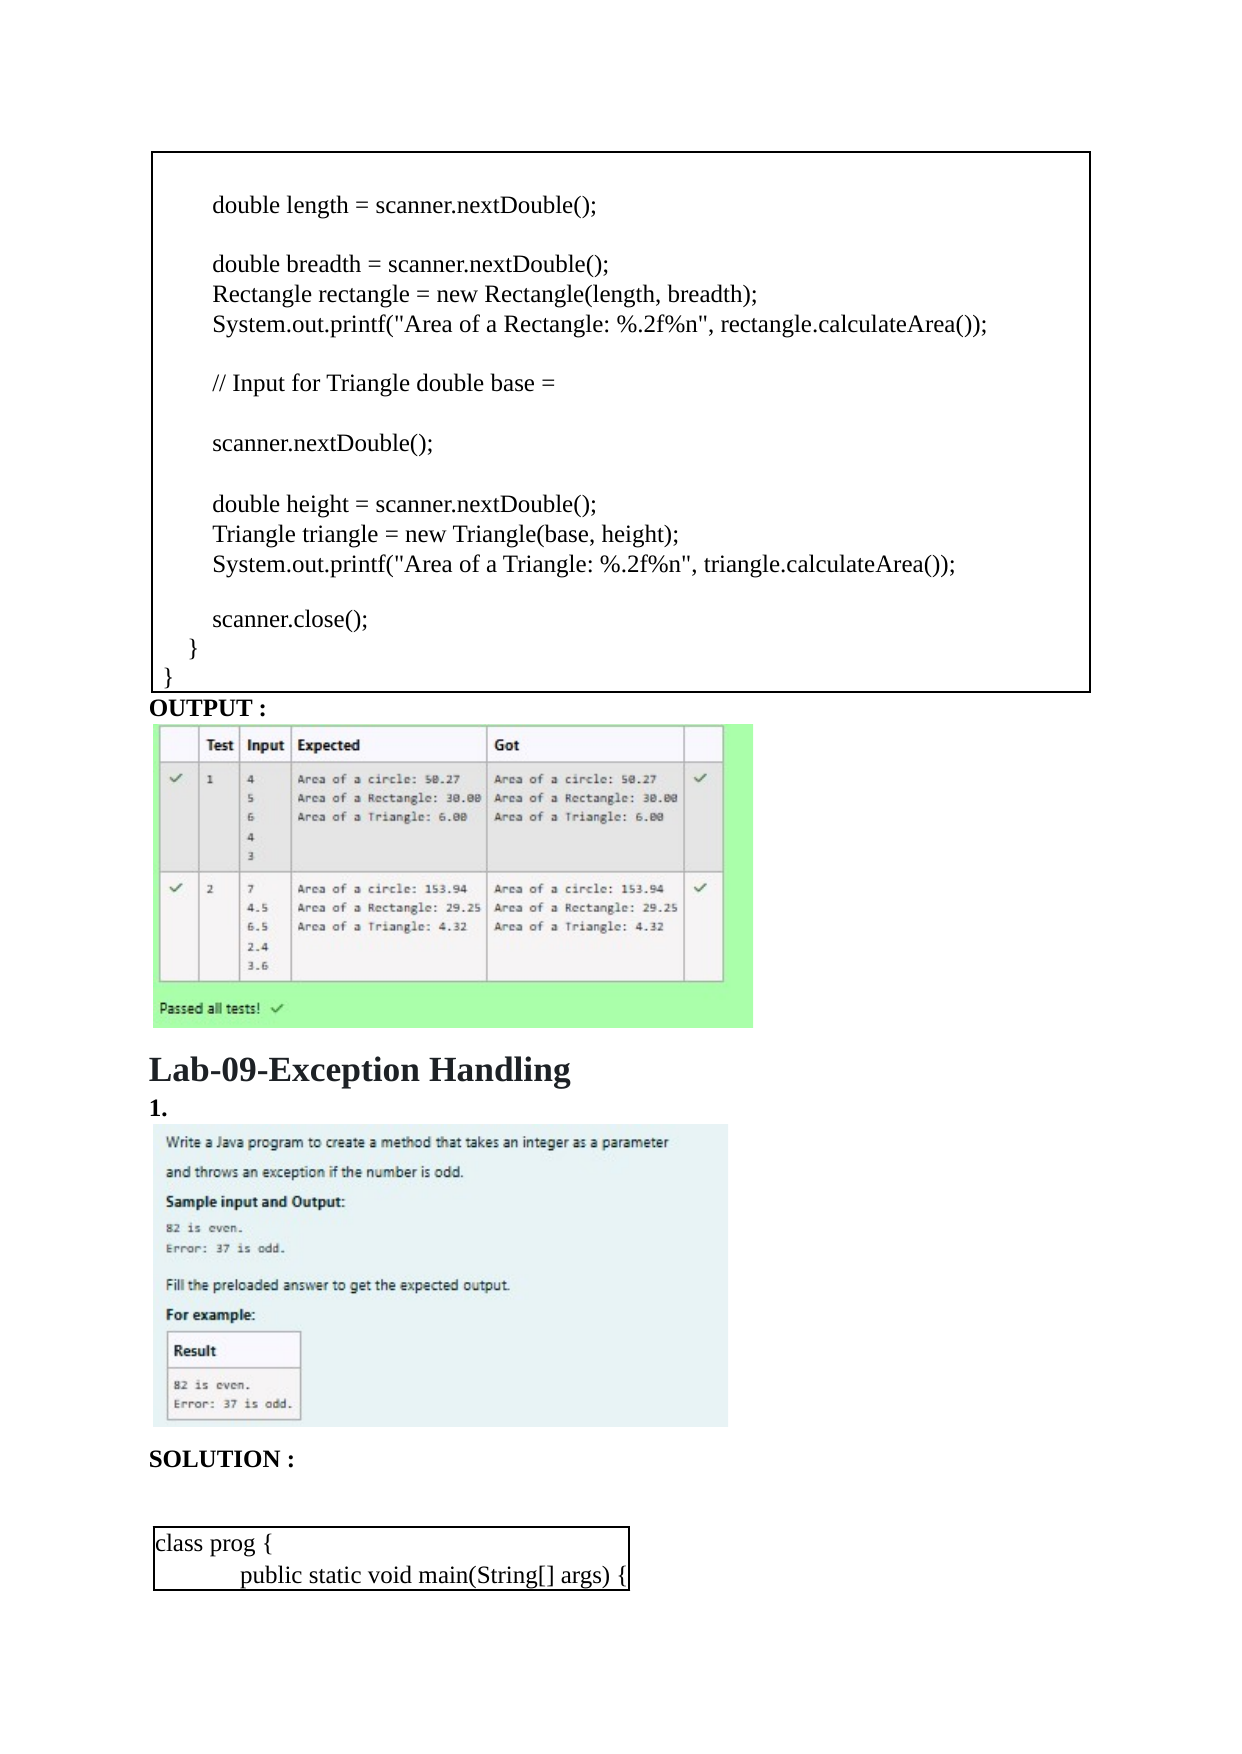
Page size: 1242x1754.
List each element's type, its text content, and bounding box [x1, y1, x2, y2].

picture [153, 724, 754, 1028]
text class prog { [155, 1528, 628, 1557]
picture [153, 1124, 729, 1427]
text 1. [148, 1093, 1027, 1122]
text SOLUTION : [148, 1444, 1027, 1473]
table_cell double length = scanner.nextDouble(); double breadth = scanner.nextDouble(); Rectangle rectangle = new Rectangle(length, breadth); System.out.printf("Area of a Rectangle: %.2f%n", rectangle.calculateArea()); // Input for Triangle double base = scanner.nextDouble(); double height = scanner.nextDouble(); Triangle triangle = new Triangle(base, height); System.out.printf("Area of a Triangle: %.2f%n", triangle.calculateArea()); scanner.close(); } } [153, 153, 1089, 691]
text Lab-09-Exception Handling [148, 1049, 1027, 1089]
text public static void main(String[] args) { [155, 1558, 628, 1589]
text OUTPUT : [148, 693, 1027, 721]
